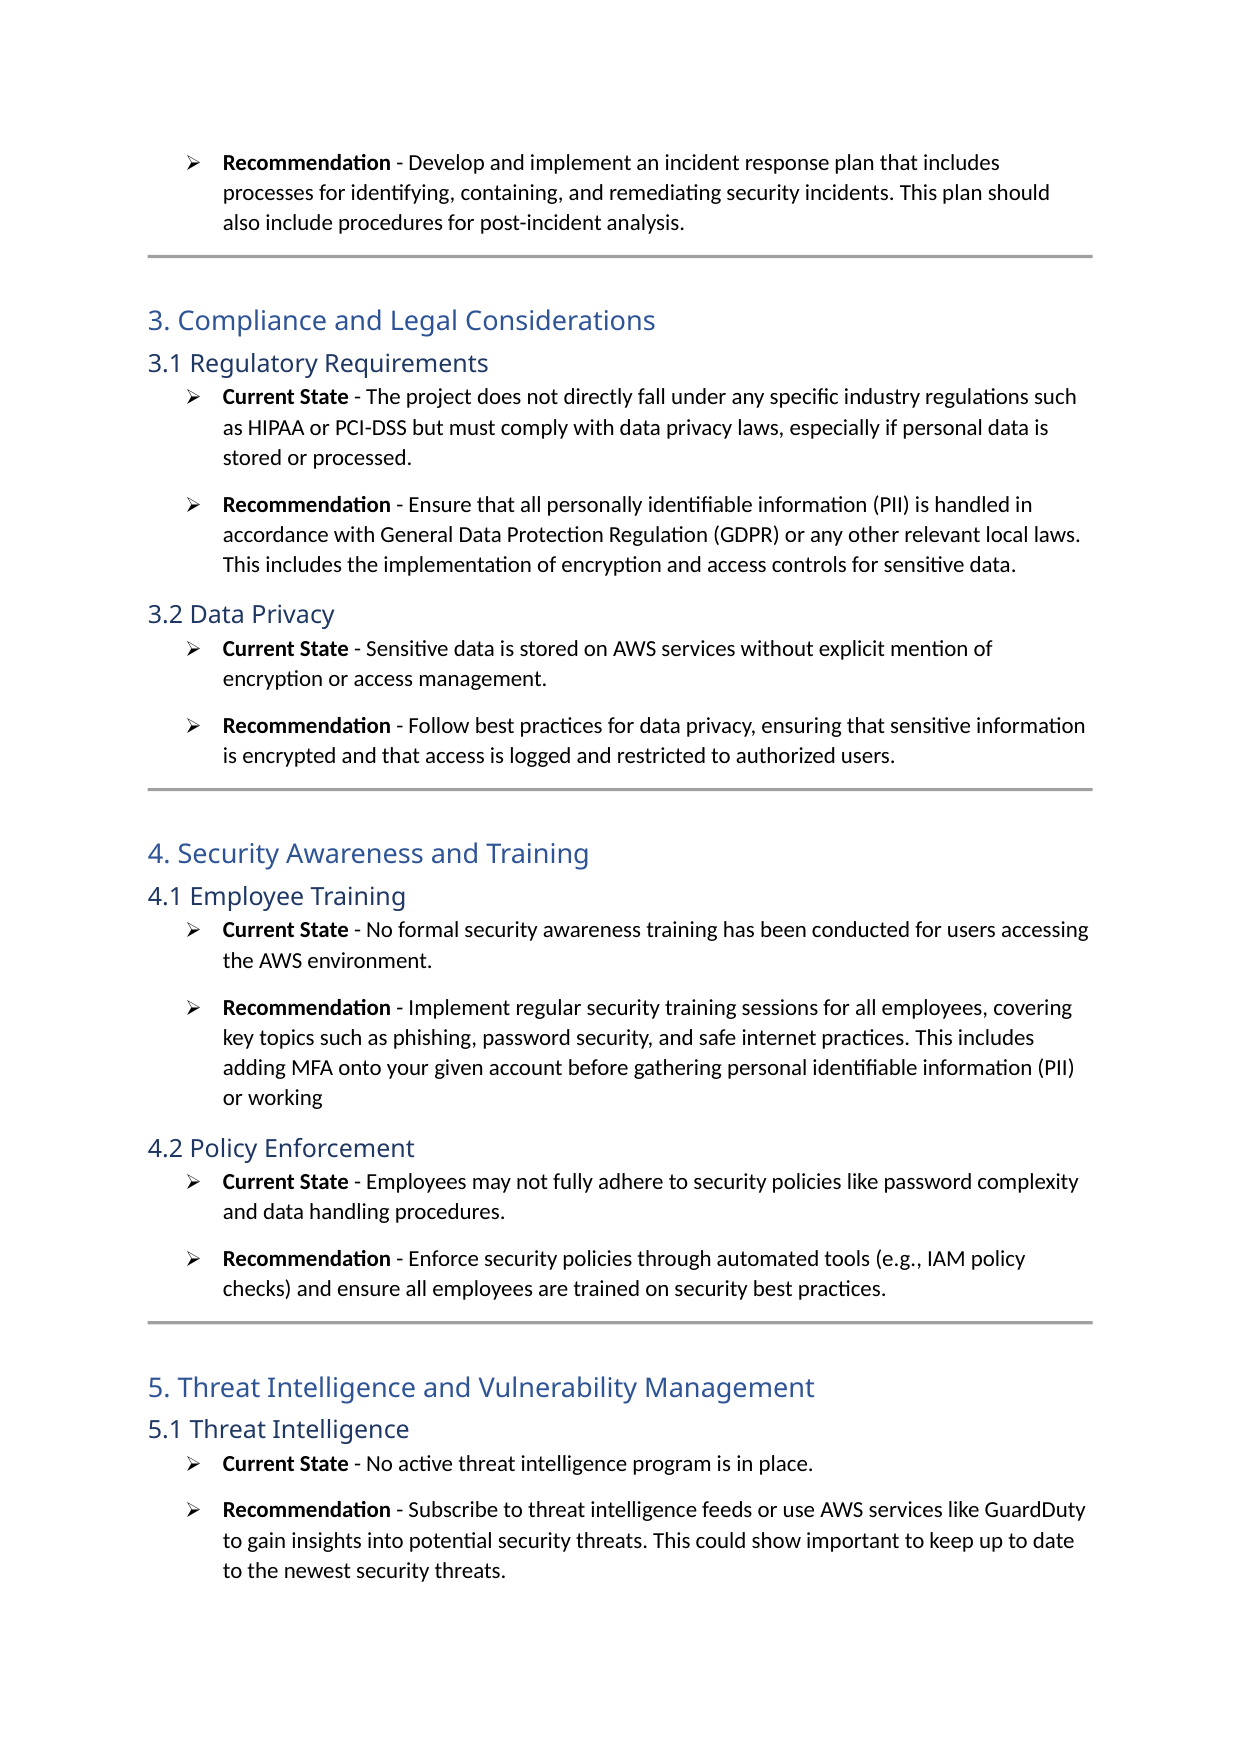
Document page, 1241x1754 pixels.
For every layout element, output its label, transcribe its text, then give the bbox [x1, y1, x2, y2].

list Recommendation - Ensure that all personally identifiable information (PII) is handled in accordance with General Data Protection Regulation (GDPR) or any other relevant local laws. This includes the implementation of encryption and access controls for sensitive data. [185, 490, 1093, 578]
subtitle 3. Compliance and Legal Considerations [148, 302, 1093, 339]
list Current State - Employees may not fully adhere to security policies like password complexity and data handling procedures. [185, 1167, 1093, 1225]
subtitle 4.2 Policy Enforcement [148, 1130, 1093, 1164]
list Recommendation - Enforce security policies through automated tools (e.g., IAM policy checks) and ensure all employees are trained on security best practices. [185, 1244, 1093, 1302]
subtitle 3.1 Regulatory Requirements [148, 346, 1093, 380]
list Recommendation - Develop and implement an incident response plan that includes processes for identifying, containing, and remediating security incidents. This plan should also include procedures for post-incident analysis. [185, 148, 1093, 236]
list Current State - No active threat intelligence program is in place. [185, 1449, 1093, 1477]
subtitle 4.1 Employee Training [148, 879, 1093, 913]
list Recommendation - Implement regular security training sessions for all employees, covering key topics such as phishing, password security, and safe internet practices. This includes adding MFA onto your given account before gathering personal identifiable information (PII) or working [185, 993, 1093, 1111]
list Current State - Sensitive data is stored on AWS services without explicit mention of encryption or access management. [185, 634, 1093, 692]
subtitle 4. Security Awareness and Training [148, 835, 1093, 872]
subtitle 3.2 Data Privacy [148, 597, 1093, 631]
list Current State - No formal security awareness training has been conducted for users accessing the AWS environment. [185, 916, 1093, 974]
subtitle 5. Threat Intelligence and Vulnerability Management [148, 1368, 1093, 1405]
list Recommendation - Follow best practices for data privacy, ensuring that sensitive information is encrypted and that access is logged and restricted to authorized users. [185, 711, 1093, 769]
subtitle 5.1 Threat Intelligence [148, 1412, 1093, 1446]
list Recommendation - Subscribe to threat intelligence feeds or use AWS services like GuardDuty to gain insights into potential security threats. This could show important to keep up to date to the newest security threats. [185, 1496, 1093, 1584]
list Current State - The project does not directly fall under any specific industry regulations such as HIPAA or PCI-DSS but must comply with data privacy laws, especially if personal data is stored or processed. [185, 382, 1093, 471]
